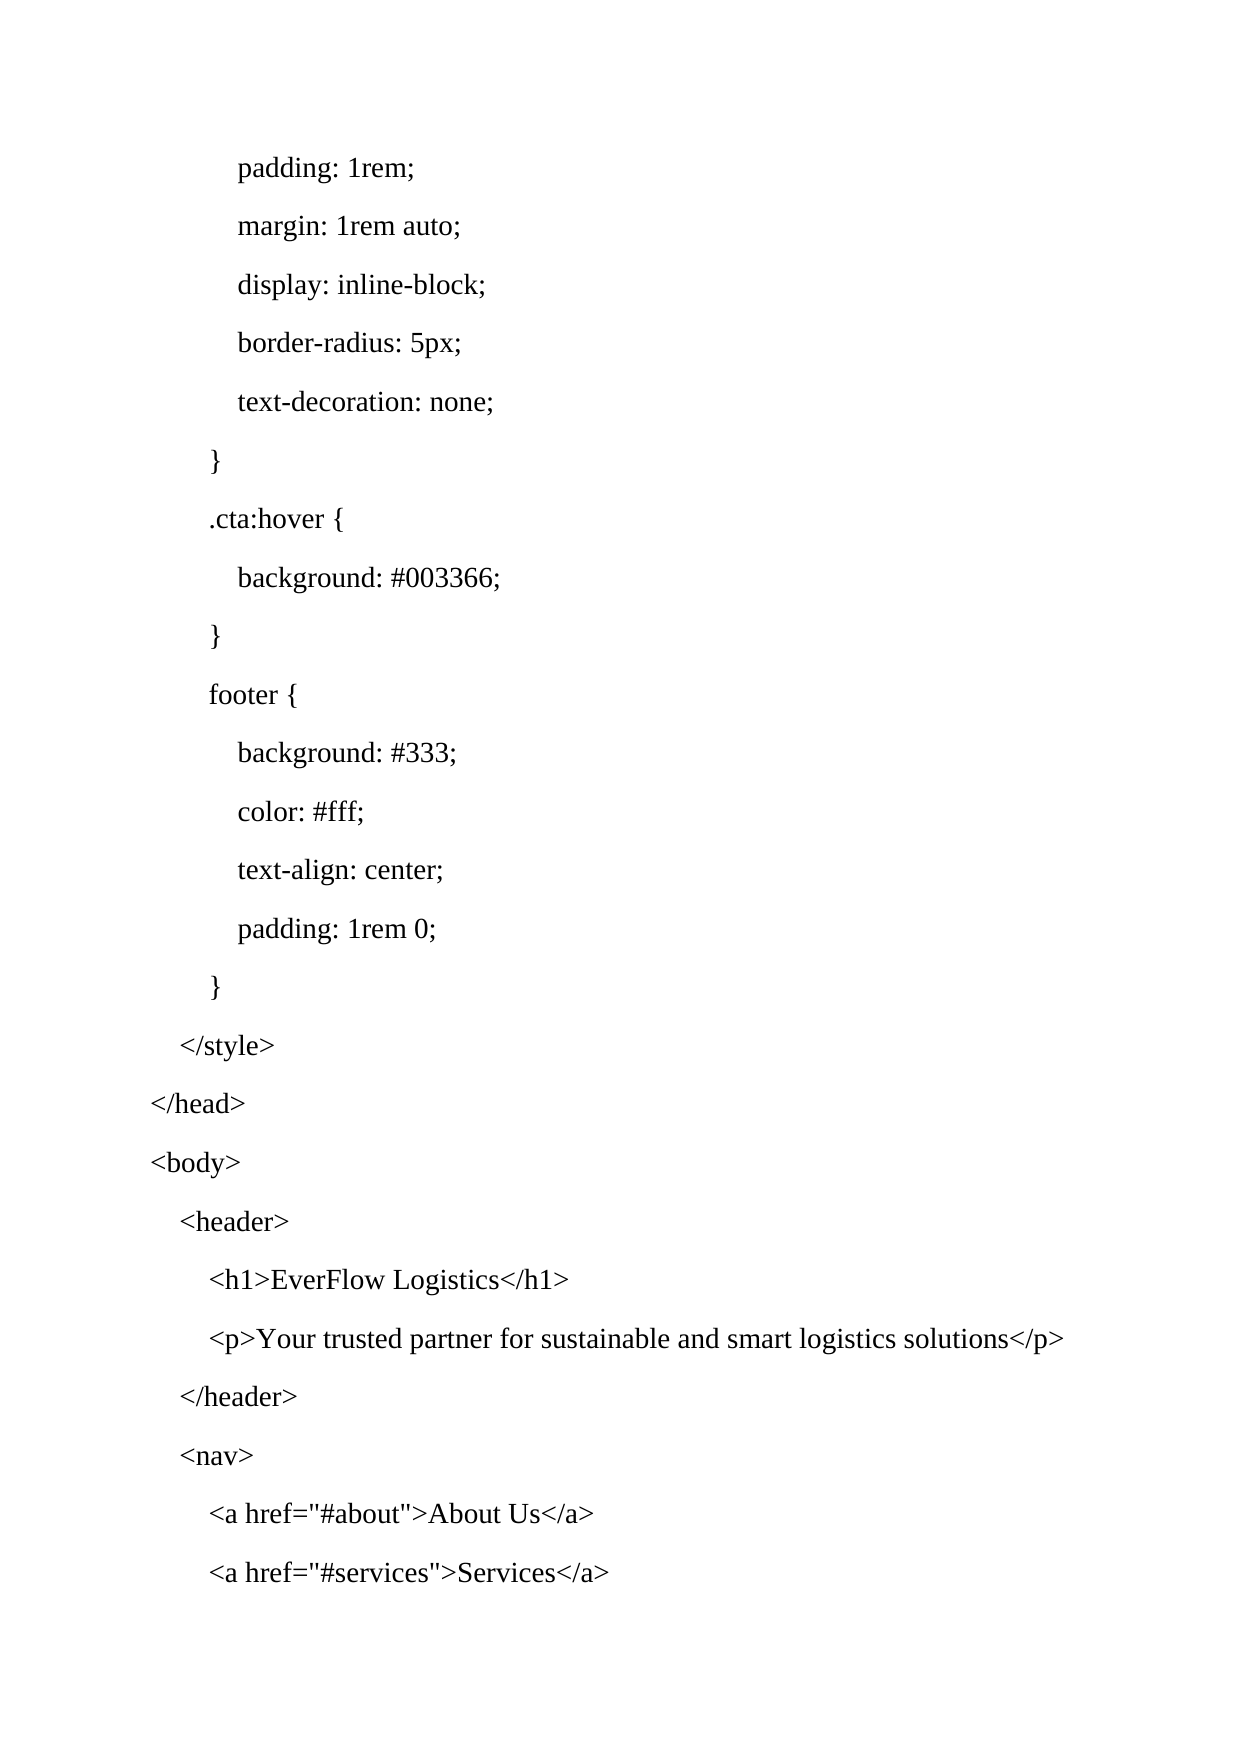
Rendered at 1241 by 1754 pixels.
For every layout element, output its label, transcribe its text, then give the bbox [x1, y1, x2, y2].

text padding: 1rem 0; [150, 911, 1090, 944]
text } [150, 618, 1090, 652]
text <p>Your trusted partner for sustainable and smart logistics solutions</p> [150, 1321, 1090, 1354]
text text-decoration: none; [150, 384, 1090, 418]
text padding: 1rem; [150, 150, 1090, 183]
text <a href="#about">About Us</a> [150, 1496, 1090, 1530]
text </style> [150, 1028, 1090, 1062]
text border-radius: 5px; [150, 326, 1090, 359]
text footer { [150, 677, 1090, 710]
text color: #fff; [150, 794, 1090, 827]
text display: inline-block; [150, 267, 1090, 301]
text } [150, 969, 1090, 1003]
text <a href="#services">Services</a> [150, 1555, 1090, 1588]
text <body> [150, 1145, 1090, 1179]
text } [150, 443, 1090, 476]
text text-align: center; [150, 852, 1090, 886]
text </header> [150, 1379, 1090, 1413]
text <h1>EverFlow Logistics</h1> [150, 1262, 1090, 1296]
text </head> [150, 1087, 1090, 1120]
text <header> [150, 1204, 1090, 1237]
text background: #333; [150, 735, 1090, 769]
text .cta:hover { [150, 501, 1090, 535]
text <nav> [150, 1438, 1090, 1471]
text margin: 1rem auto; [150, 208, 1090, 242]
text background: #003366; [150, 560, 1090, 593]
